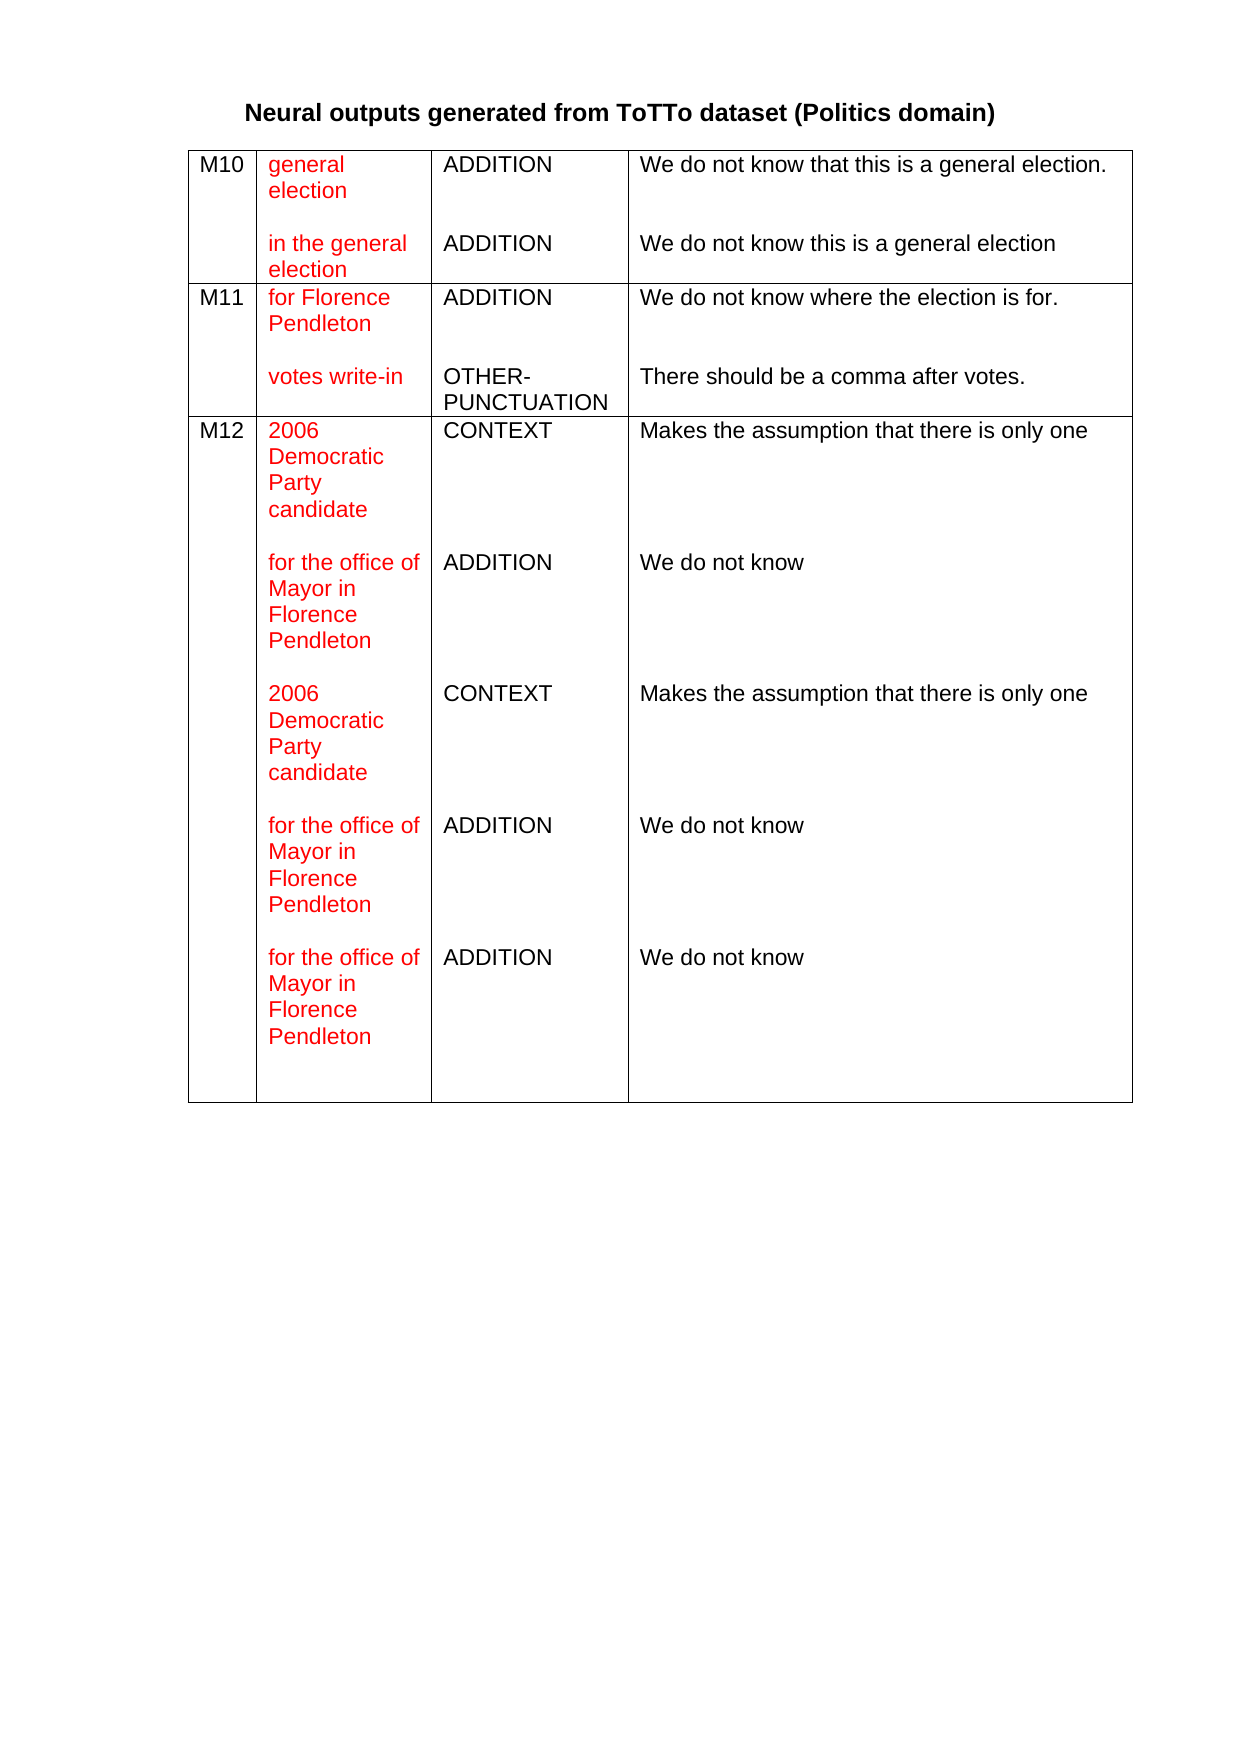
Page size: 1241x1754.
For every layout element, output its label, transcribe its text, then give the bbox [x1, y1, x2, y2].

table_cell CONTEXT ADDITION CONTEXT ADDITION ADDITION [432, 417, 628, 1102]
table_cell M11 [189, 284, 256, 416]
table_cell M12 [189, 417, 256, 1102]
table_cell for Florence Pendleton votes write-in [257, 284, 431, 416]
table_cell M10 [189, 151, 256, 283]
table_cell We do not know that this is a general election. We do not know this is a general election [629, 151, 1132, 283]
table_cell ADDITION ADDITION [432, 151, 628, 283]
table_cell ADDITION OTHER-PUNCTUATION [432, 284, 628, 416]
table_cell We do not know where the election is for. There should be a comma after votes. [629, 284, 1132, 416]
table_cell Makes the assumption that there is only one We do not know Makes the assumption that there is only one We do not know We do not know [629, 417, 1132, 1102]
table_cell 2006 Democratic Party candidate for the office of Mayor in Florence Pendleton 2006 Democratic Party candidate for the office of Mayor in Florence Pendleton for the office of Mayor in Florence Pendleton [257, 417, 431, 1102]
table_cell general election in the general election [257, 151, 431, 283]
